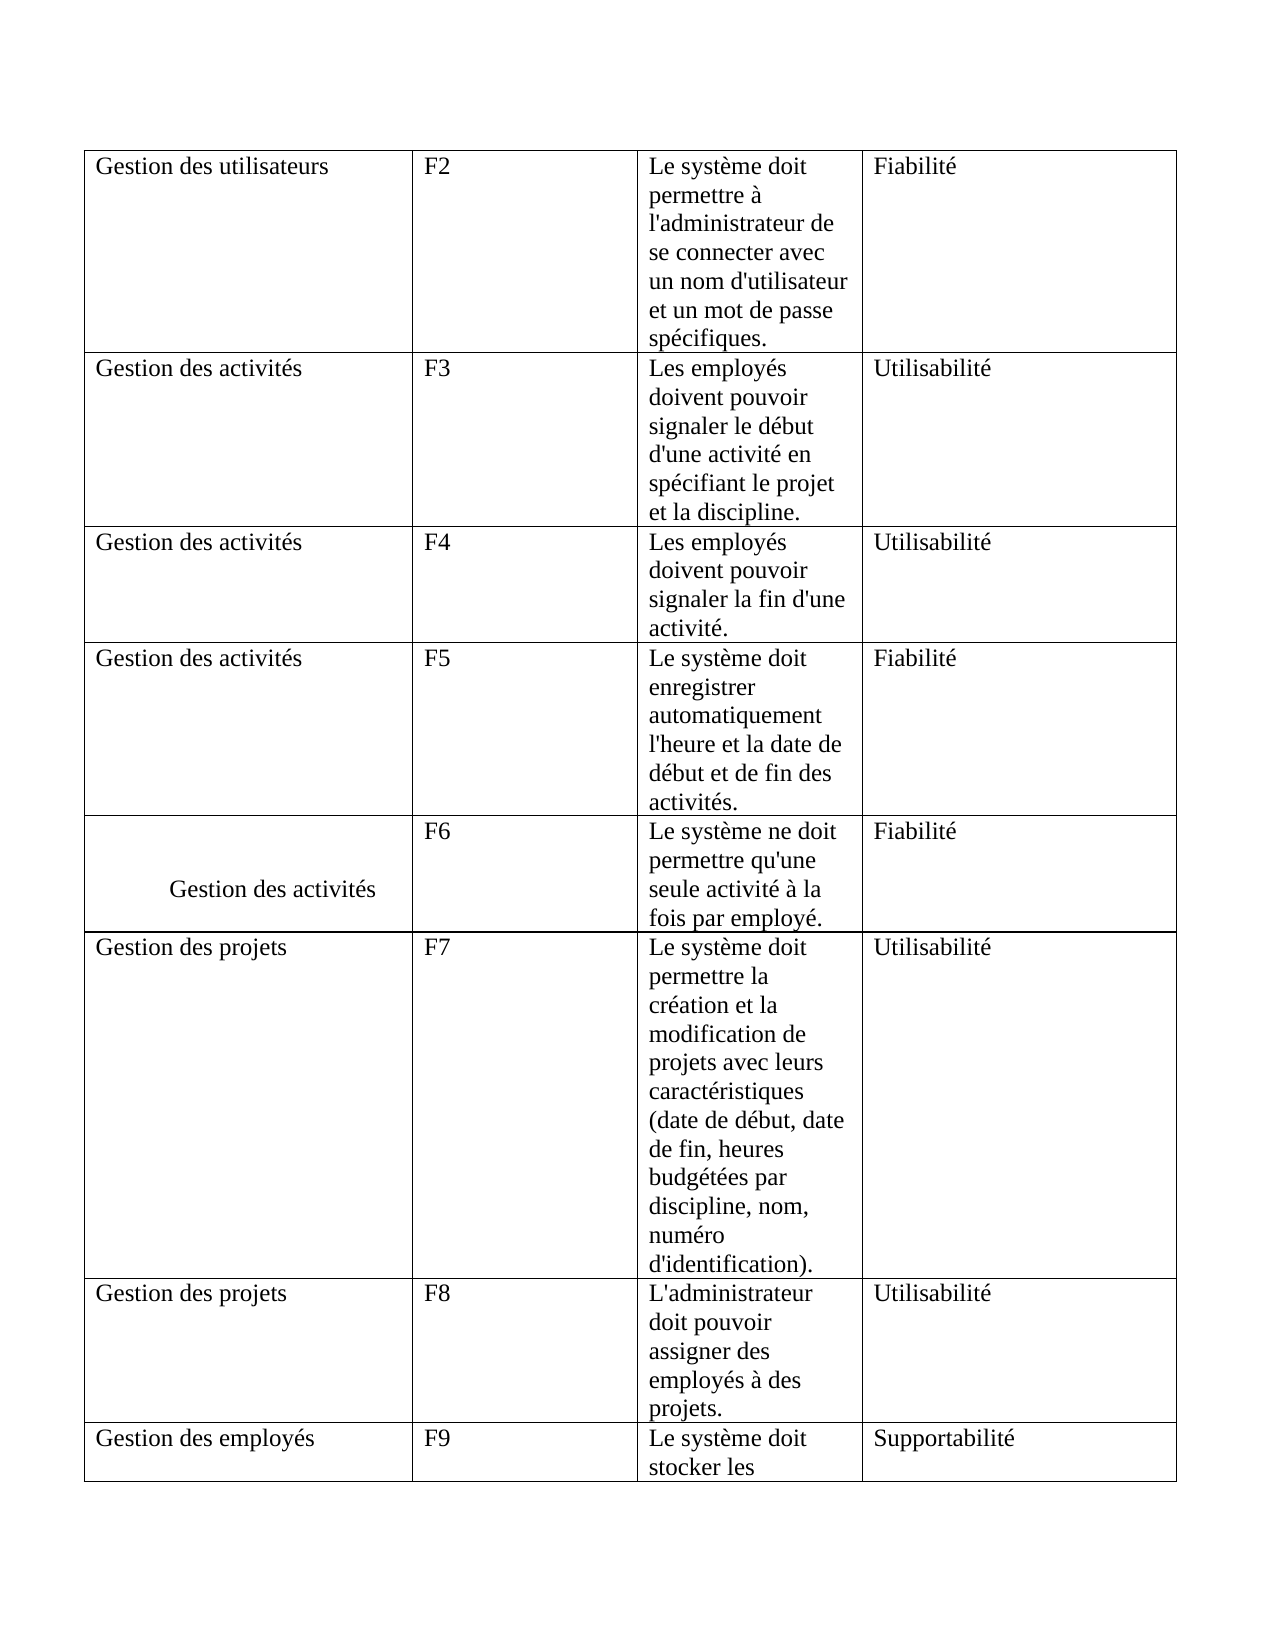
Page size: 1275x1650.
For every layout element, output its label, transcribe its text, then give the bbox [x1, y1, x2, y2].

table_cell F8 [413, 1279, 637, 1422]
table_cell Le système doit permettre la création et la modification de projets avec leurs caractéristiques (date de début, date de fin, heures budgétées par discipline, nom, numéro d'identification). [638, 933, 862, 1277]
table_cell F2 [413, 151, 637, 352]
table_cell Gestion des projets [85, 933, 412, 1277]
table_cell Fiabilité [863, 643, 1176, 815]
table_cell Les employés doivent pouvoir signaler le début d'une activité en spécifiant le projet et la discipline. [638, 353, 862, 526]
table_cell Gestion des activités [85, 643, 412, 815]
table_cell Utilisabilité [863, 933, 1176, 1277]
table_cell Gestion des activités [85, 816, 412, 931]
table_cell Le système ne doit permettre qu'une seule activité à la fois par employé. [638, 816, 862, 931]
table_cell Le système doit enregistrer automatiquement l'heure et la date de début et de fin des activités. [638, 643, 862, 815]
table_cell F6 [413, 816, 637, 931]
table_cell Fiabilité [863, 151, 1176, 352]
table_cell F5 [413, 643, 637, 815]
table_cell Utilisabilité [863, 527, 1176, 642]
table_cell Gestion des activités [85, 527, 412, 642]
table_cell Utilisabilité [863, 353, 1176, 526]
table_cell F9 [413, 1423, 637, 1481]
table_cell F3 [413, 353, 637, 526]
table_cell L'administrateur doit pouvoir assigner des employés à des projets. [638, 1279, 862, 1422]
table_cell F4 [413, 527, 637, 642]
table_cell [638, 1423, 862, 1481]
table_cell Les employés doivent pouvoir signaler la fin d'une activité. [638, 527, 862, 642]
table_cell Gestion des activités [85, 353, 412, 526]
table_cell Le système doit permettre à l'administrateur de se connecter avec un nom d'utilisateur et un mot de passe spécifiques. [638, 151, 862, 352]
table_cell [85, 151, 412, 352]
table_cell Fiabilité [863, 816, 1176, 931]
table_cell Gestion des projets [85, 1279, 412, 1422]
table_cell Supportabilité [863, 1423, 1176, 1481]
table_cell F7 [413, 933, 637, 1277]
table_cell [85, 1423, 412, 1481]
table_cell Utilisabilité [863, 1279, 1176, 1422]
